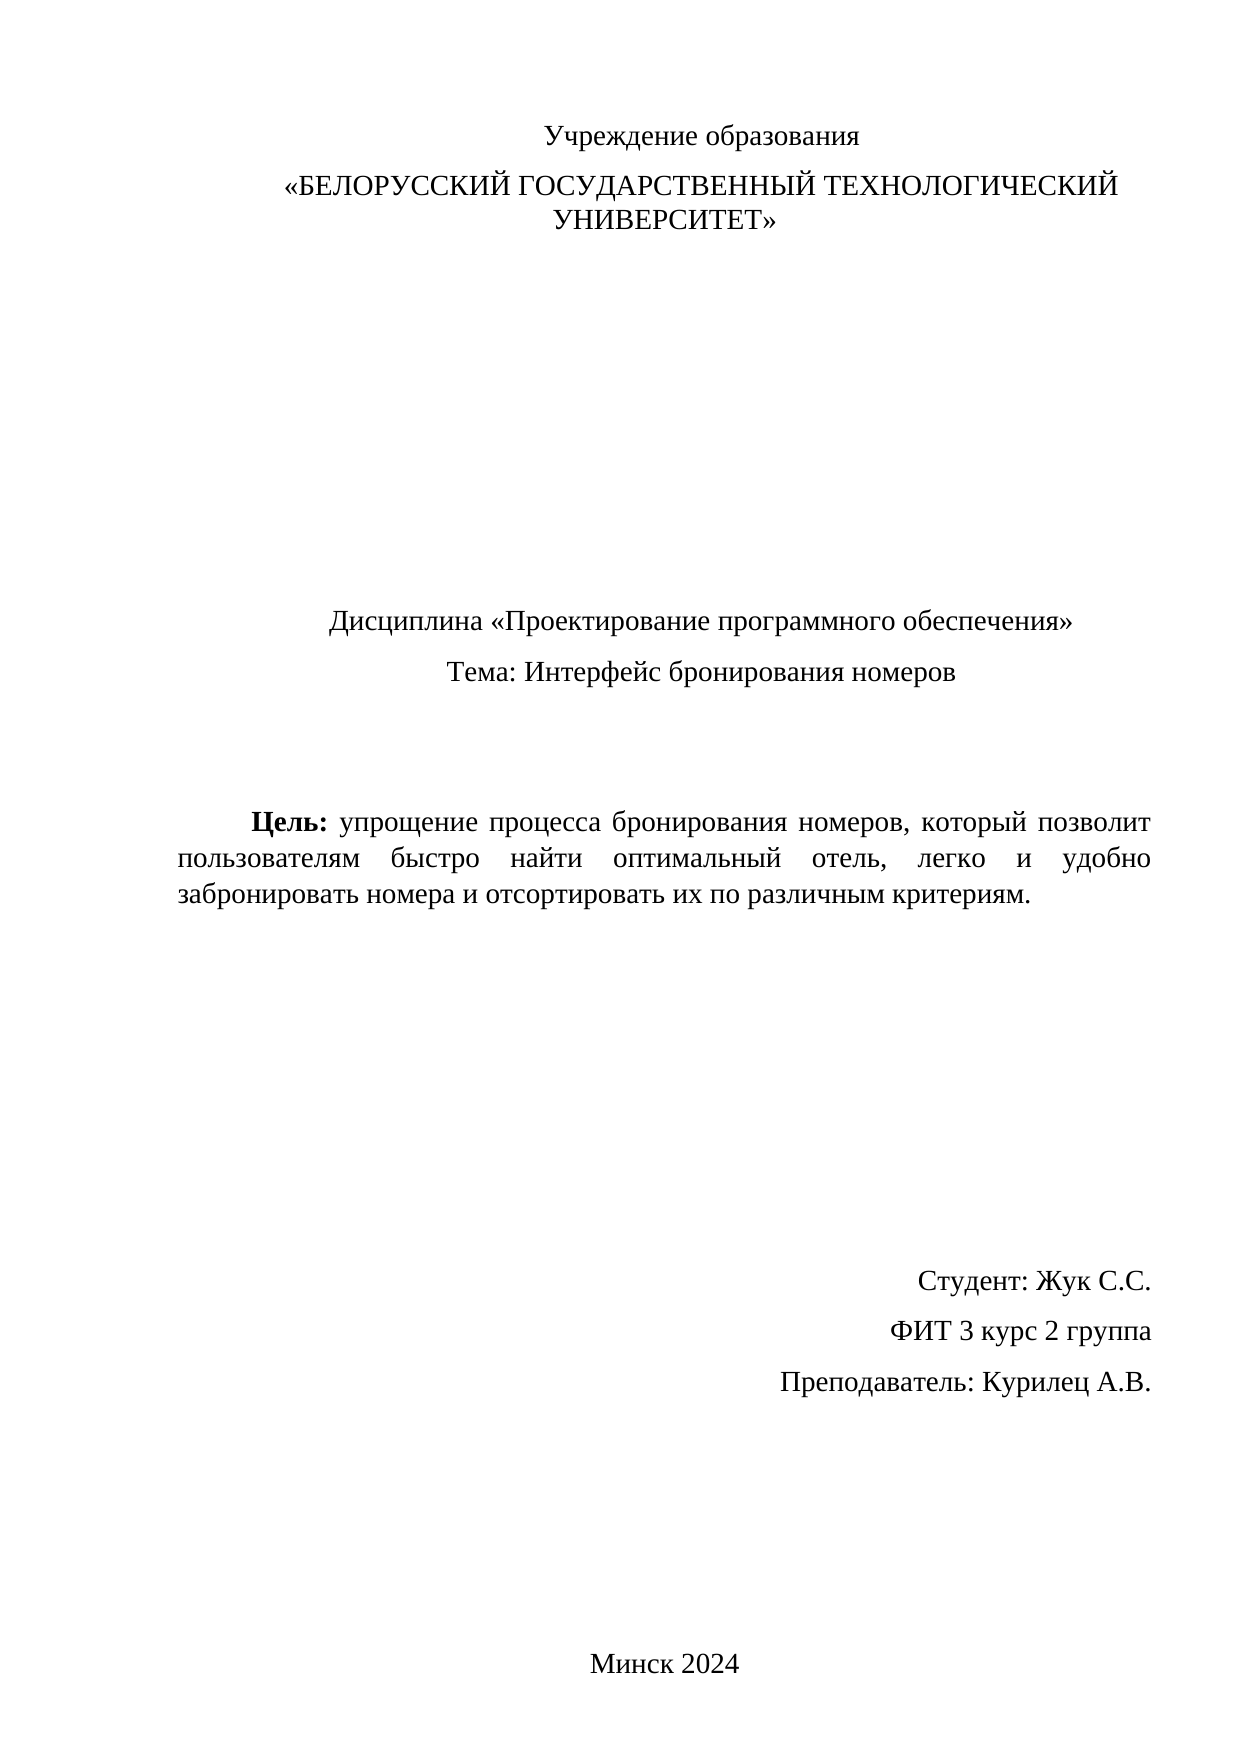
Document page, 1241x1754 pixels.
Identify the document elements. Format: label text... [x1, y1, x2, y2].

text Студент: Жук С.С. [177, 1263, 1152, 1297]
text ФИТ 3 курс 2 группа [177, 1313, 1152, 1347]
text Тема: Интерфейс бронирования номеров [177, 654, 1152, 687]
text Цель: упрощение процесса бронирования номеров, который позволит пользователям быстро найти оптимальный отель, легко и удобно забронировать номера и отсортировать их по различным критериям. [177, 804, 1152, 909]
text Дисциплина «Проектирование программного обеспечения» [177, 603, 1152, 637]
text «БЕЛОРУССКИЙ ГОСУДАРСТВЕННЫЙ ТЕХНОЛОГИЧЕСКИЙ УНИВЕРСИТЕТ» [177, 168, 1152, 235]
text Учреждение образования [177, 118, 1152, 152]
text Преподаватель: Курилец А.В. [177, 1364, 1152, 1397]
